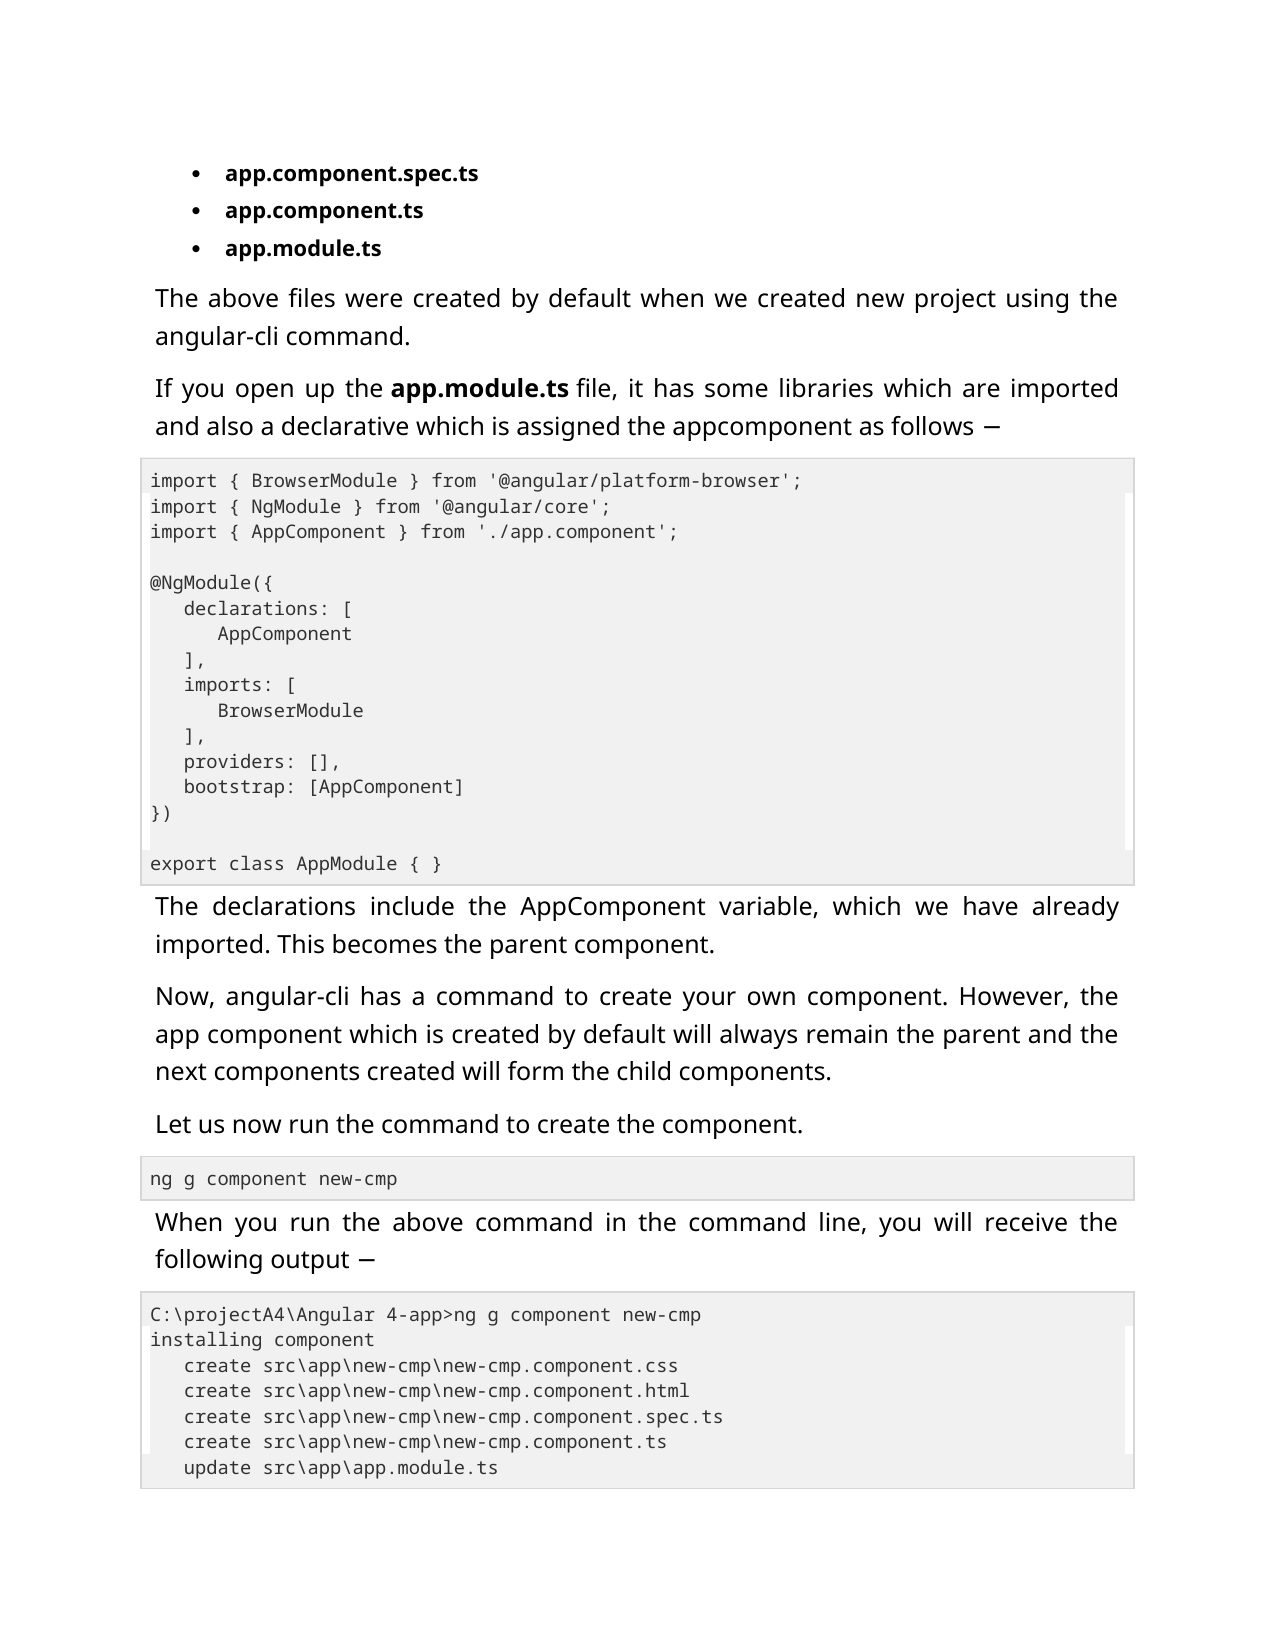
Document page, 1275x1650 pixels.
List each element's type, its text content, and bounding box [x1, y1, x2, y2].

text import { BrowserModule } from '@angular/platform-browser'; [142, 459, 1133, 493]
text providers: [], [150, 748, 1125, 774]
text When you run the above command in the command line, you will receive the following output − [155, 1201, 1120, 1276]
text installing component [150, 1326, 1125, 1352]
list app.module.ts [192, 225, 1120, 262]
text @NgModule({ [150, 569, 1125, 595]
text BrowserModule [150, 697, 1125, 723]
text ], [150, 723, 1125, 748]
text If you open up the app.module.ts file, it has some libraries which are imported and also a declarative which is assigned the appcomponent as follows − [155, 367, 1120, 442]
text ], [150, 646, 1125, 672]
list app.component.spec.ts [192, 150, 1120, 187]
text ng g component new-cmp [142, 1157, 1133, 1199]
text The above files were created by default when we created new project using the angular-cli command. [155, 277, 1120, 352]
text create src\app\new-cmp\new-cmp.component.ts [150, 1428, 1125, 1444]
text import { NgModule } from '@angular/core'; [150, 493, 1125, 518]
text AppComponent [150, 621, 1125, 646]
text create src\app\new-cmp\new-cmp.component.css [150, 1352, 1125, 1377]
list app.component.ts [192, 187, 1120, 225]
text create src\app\new-cmp\new-cmp.component.html [150, 1377, 1125, 1403]
text bootstrap: [AppComponent] [150, 774, 1125, 799]
text import { AppComponent } from './app.component'; [150, 518, 1125, 544]
text The declarations include the AppComponent variable, which we have already imported. This becomes the parent component. [155, 886, 1120, 961]
text create src\app\new-cmp\new-cmp.component.spec.ts [150, 1403, 1125, 1428]
text }) [150, 799, 1125, 825]
text imports: [ [150, 672, 1125, 697]
text update src\app\app.module.ts [142, 1444, 1133, 1488]
text declarations: [ [150, 595, 1125, 621]
text Let us now run the command to create the component. [155, 1103, 1120, 1141]
text C:\projectA4\Angular 4-app>ng g component new-cmp [142, 1293, 1133, 1326]
text export class AppModule { } [142, 840, 1133, 884]
text Now, angular-cli has a command to create your own component. However, the app component which is created by default will always remain the parent and the next components created will form the child components. [155, 976, 1120, 1088]
